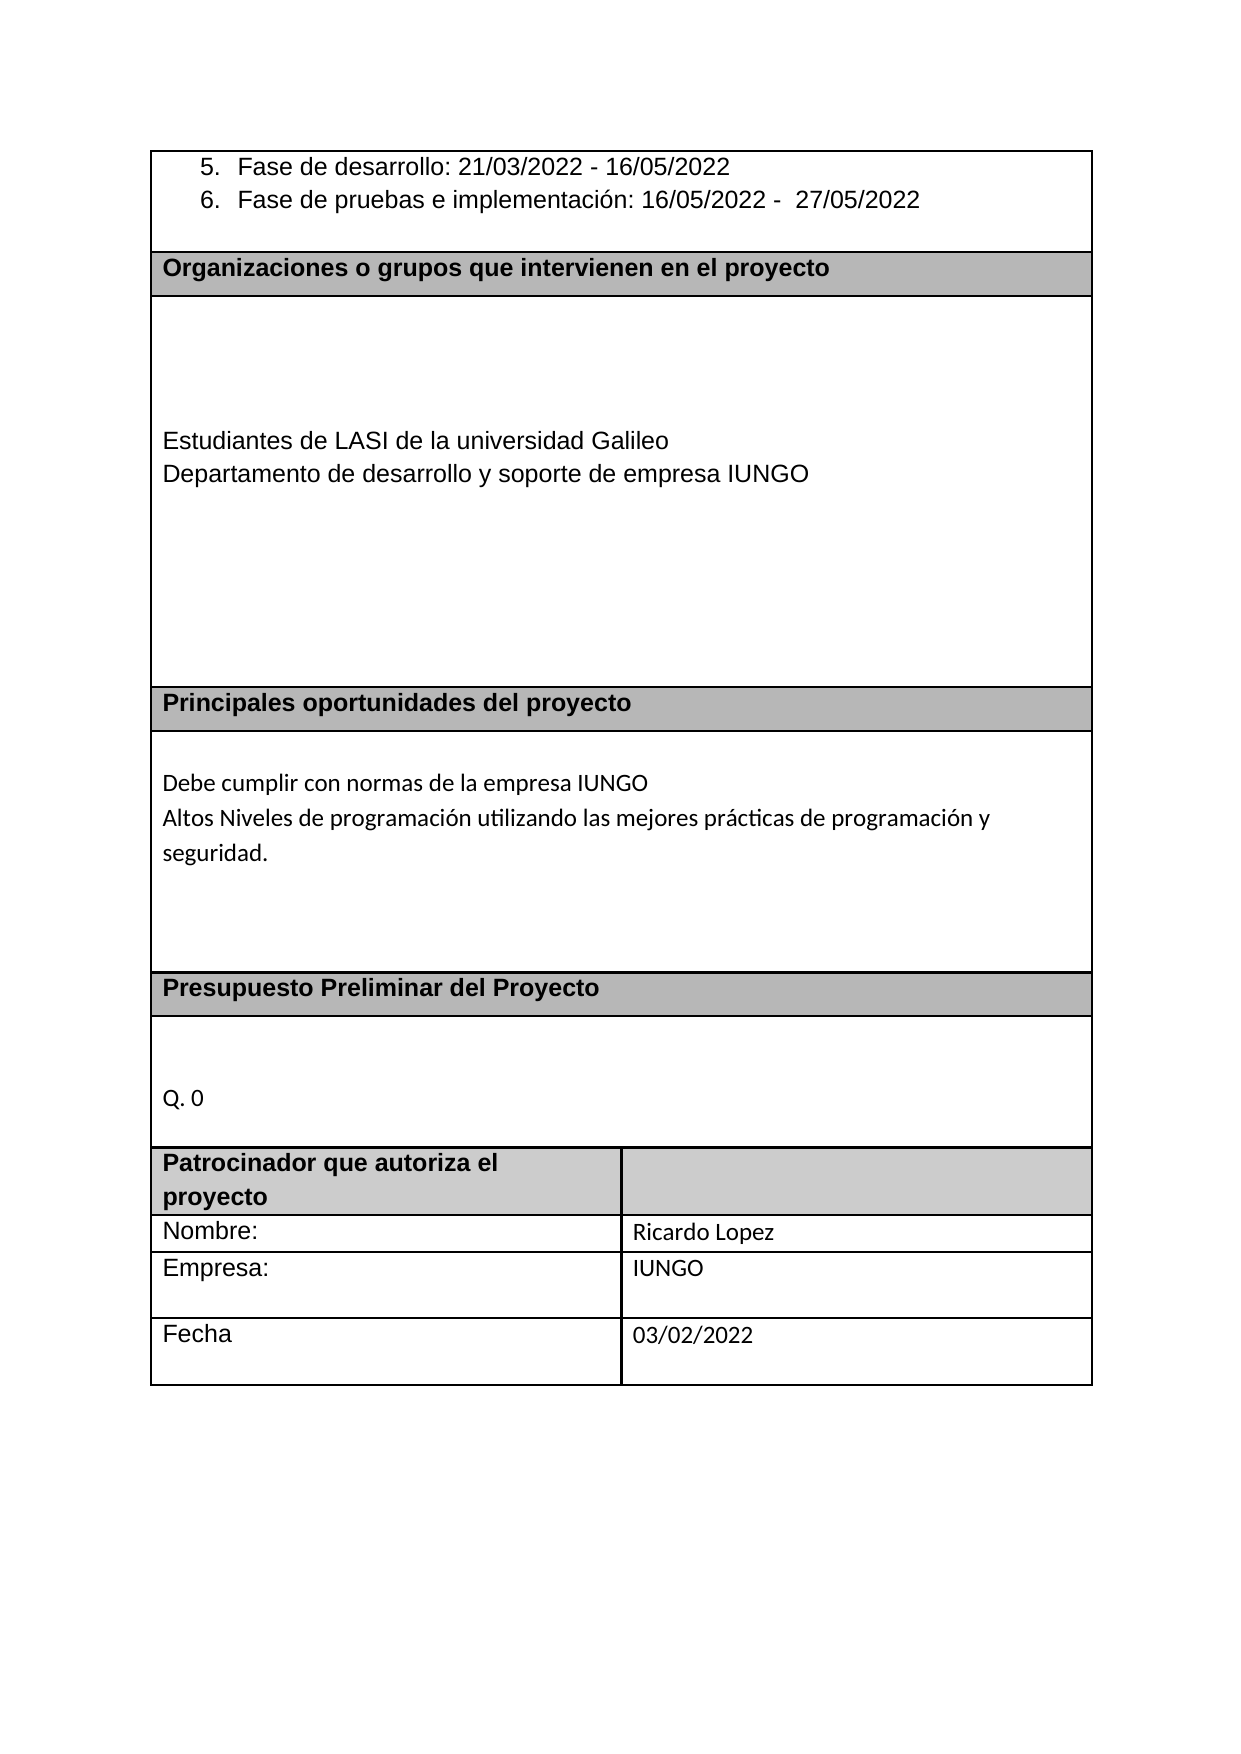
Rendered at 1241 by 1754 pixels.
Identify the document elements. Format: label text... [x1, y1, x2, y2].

table_cell Patrocinador que autoriza el proyecto [152, 1149, 620, 1214]
table_cell 03/02/2022 [623, 1319, 1091, 1384]
table_cell Nombre: [152, 1216, 620, 1251]
table_cell Estudiantes de LASI de la universidad Galileo Departamento de desarrollo y soporte de empresa IUNGO [152, 297, 1091, 686]
table_cell [623, 1149, 1091, 1214]
table_cell Principales oportunidades del proyecto [152, 688, 1091, 730]
table_cell Presupuesto Preliminar del Proyecto [152, 974, 1091, 1015]
table_cell Ricardo Lopez [623, 1216, 1091, 1251]
table_cell Empresa: [152, 1253, 620, 1317]
table_cell IUNGO [623, 1253, 1091, 1317]
table_cell Fecha [152, 1319, 620, 1384]
table_cell Debe cumplir con normas de la empresa IUNGO Altos Niveles de programación utilizando las mejores prácticas de programación y seguridad. [152, 732, 1091, 971]
table_cell Q. 0 [152, 1017, 1091, 1146]
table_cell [152, 152, 1091, 251]
table_cell Organizaciones o grupos que intervienen en el proyecto [152, 253, 1091, 295]
